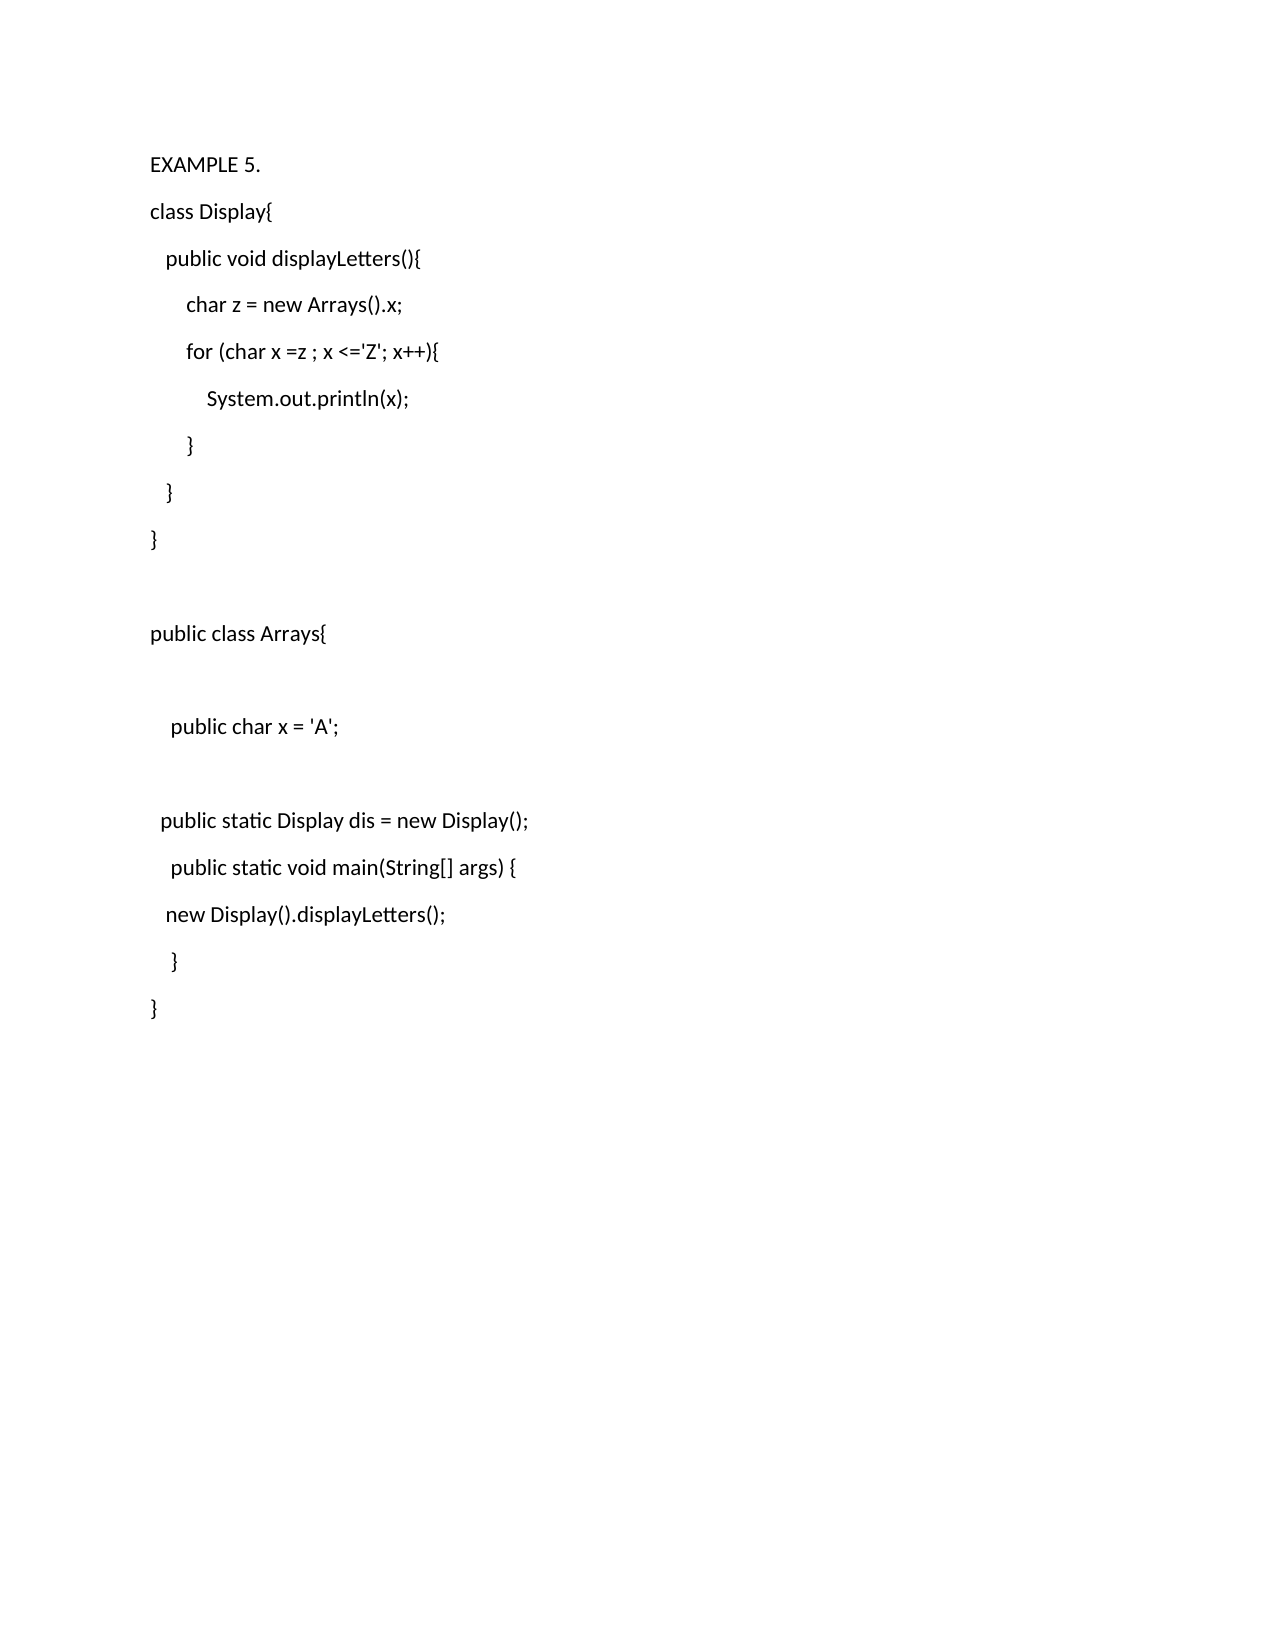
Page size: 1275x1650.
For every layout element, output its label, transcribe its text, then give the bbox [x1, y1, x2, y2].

text class Display{ [150, 197, 1125, 225]
text } [150, 947, 1125, 975]
text EXAMPLE 5. [150, 150, 1125, 178]
text new Display().displayLetters(); [150, 900, 1125, 928]
text char z = new Arrays().x; [150, 291, 1125, 319]
text } [150, 994, 1125, 1022]
text } [150, 525, 1125, 553]
text public static void main(String[] args) { [150, 853, 1125, 881]
text public static Display dis = new Display(); [150, 806, 1125, 834]
text System.out.println(x); [150, 384, 1125, 412]
text public char x = 'A'; [150, 712, 1125, 741]
text public class Arrays{ [150, 619, 1125, 647]
text } [150, 431, 1125, 459]
text public void displayLetters(){ [150, 244, 1125, 272]
text for (char x =z ; x <='Z'; x++){ [150, 337, 1125, 366]
text } [150, 478, 1125, 506]
